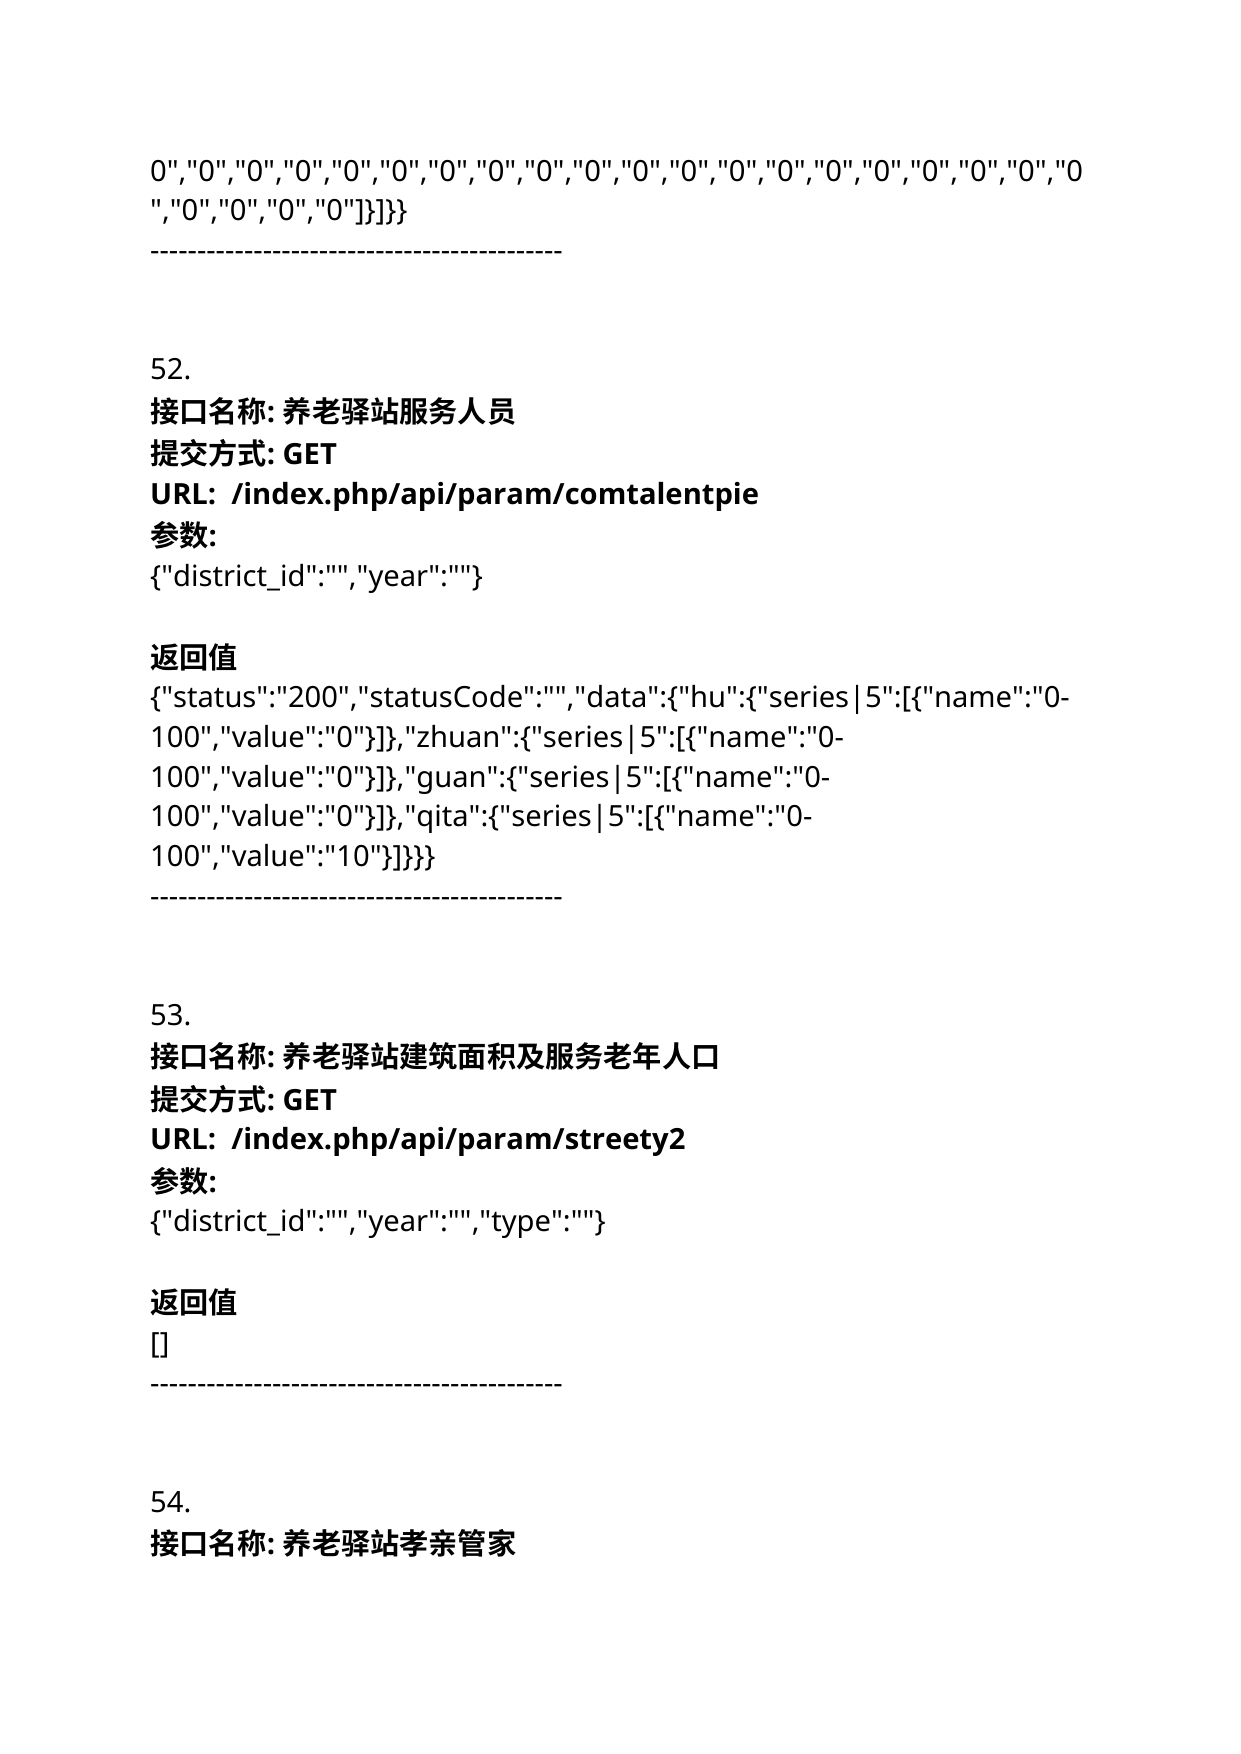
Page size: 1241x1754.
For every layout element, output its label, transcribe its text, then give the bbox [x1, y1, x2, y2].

text 提交方式: GET [150, 1076, 1090, 1119]
text 53. [150, 994, 1090, 1034]
text 参数: [150, 513, 1090, 555]
text {"district_id":"","year":"","type":""} [150, 1201, 1090, 1240]
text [150, 1362, 1090, 1402]
text 接口名称: 养老驿站孝亲管家 [150, 1521, 1090, 1563]
text 返回值 [150, 634, 1090, 677]
text 54. [150, 1481, 1090, 1521]
text -------------------------------------------- [150, 229, 1090, 269]
text 接口名称: 养老驿站服务人员 [150, 388, 1090, 431]
text URL: /index.php/api/param/comtalentpie [150, 473, 1090, 513]
text 参数: [150, 1158, 1090, 1201]
text 52. [150, 348, 1090, 388]
text [] [150, 1322, 1090, 1362]
text 提交方式: GET [150, 431, 1090, 473]
text {"status":"200","statusCode":"","data":{"hu":{"series|5":[{"name":"0-100","value":"0"}]},"zhuan":{"series|5":[{"name":"0-100","value":"0"}]},"guan":{"series|5":[{"name":"0-100","value":"0"}]},"qita":{"series|5":[{"name":"0-100","value":"10"}]}}} [150, 677, 1090, 875]
text 接口名称: 养老驿站建筑面积及服务老年人口 [150, 1034, 1090, 1076]
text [150, 150, 1090, 229]
text {"district_id":"","year":""} [150, 555, 1090, 595]
text -------------------------------------------- [150, 875, 1090, 915]
text URL: /index.php/api/param/streety2 [150, 1119, 1090, 1158]
text 返回值 [150, 1280, 1090, 1322]
